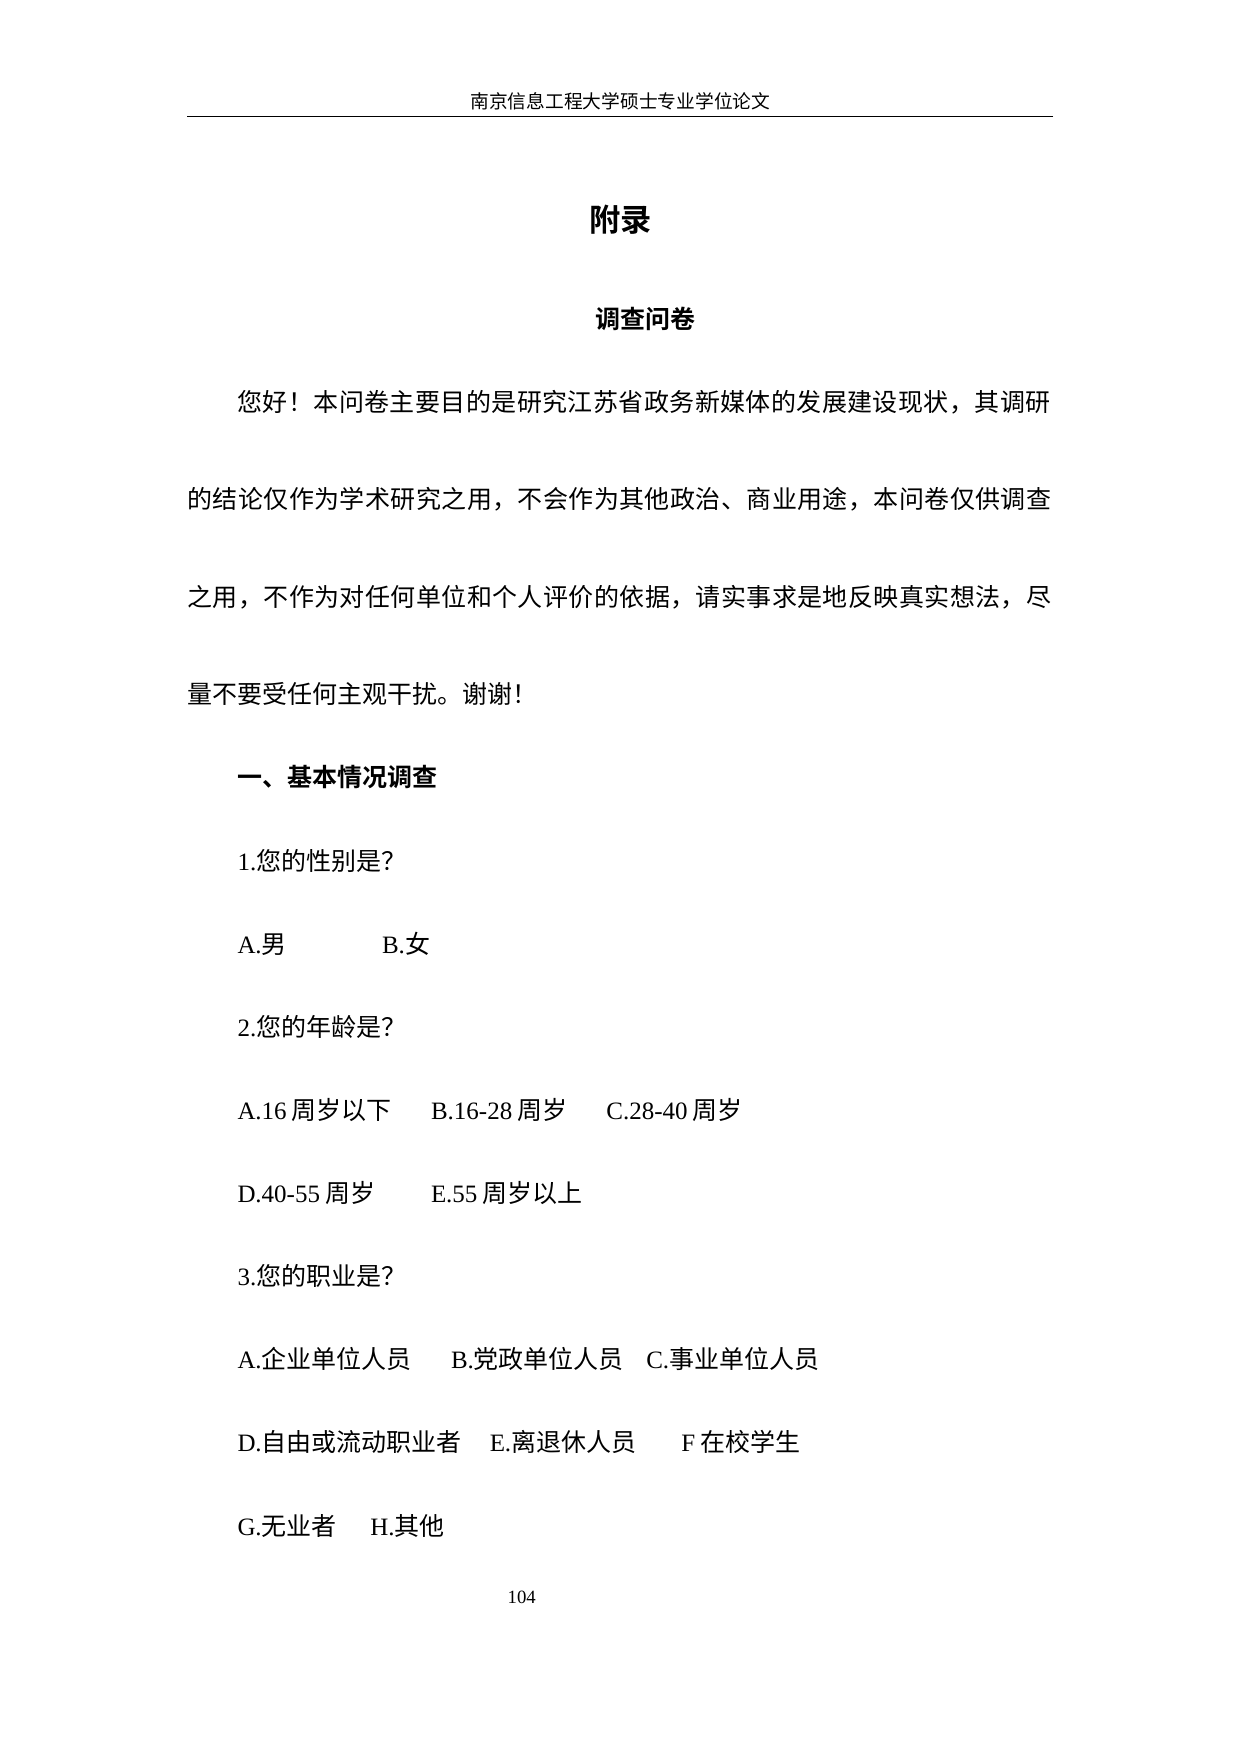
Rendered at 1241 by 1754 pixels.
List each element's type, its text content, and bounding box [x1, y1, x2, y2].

text D.自由或流动职业者 E.离退休人员 F在校学生 [187, 1408, 1053, 1473]
text G.无业者 H.其他 [187, 1492, 1053, 1557]
subtitle 附录 [187, 185, 1053, 250]
text 您好！本问卷主要目的是研究江苏省政务新媒体的发展建设现状，其调研的结论仅作为学术研究之用，不会作为其他政治、商业用途，本问卷仅供调查之用，不作为对任何单位和个人评价的依据，请实事求是地反映真实想法，尽量不要受任何主观干扰。谢谢！ [187, 368, 1053, 725]
text 3.您的职业是？ [187, 1242, 1053, 1307]
text 2.您的年龄是？ [187, 993, 1053, 1058]
text 调查问卷 [187, 285, 1053, 350]
text D.40-55周岁 E.55周岁以上 [187, 1159, 1053, 1224]
text 1.您的性别是？ [187, 827, 1053, 892]
text A.企业单位人员 B.党政单位人员 C.事业单位人员 [187, 1325, 1053, 1390]
text A.16周岁以下 B.16-28周岁 C.28-40周岁 [187, 1076, 1053, 1141]
text A.男 B.女 [187, 910, 1053, 975]
text 一、基本情况调查 [187, 743, 1053, 808]
